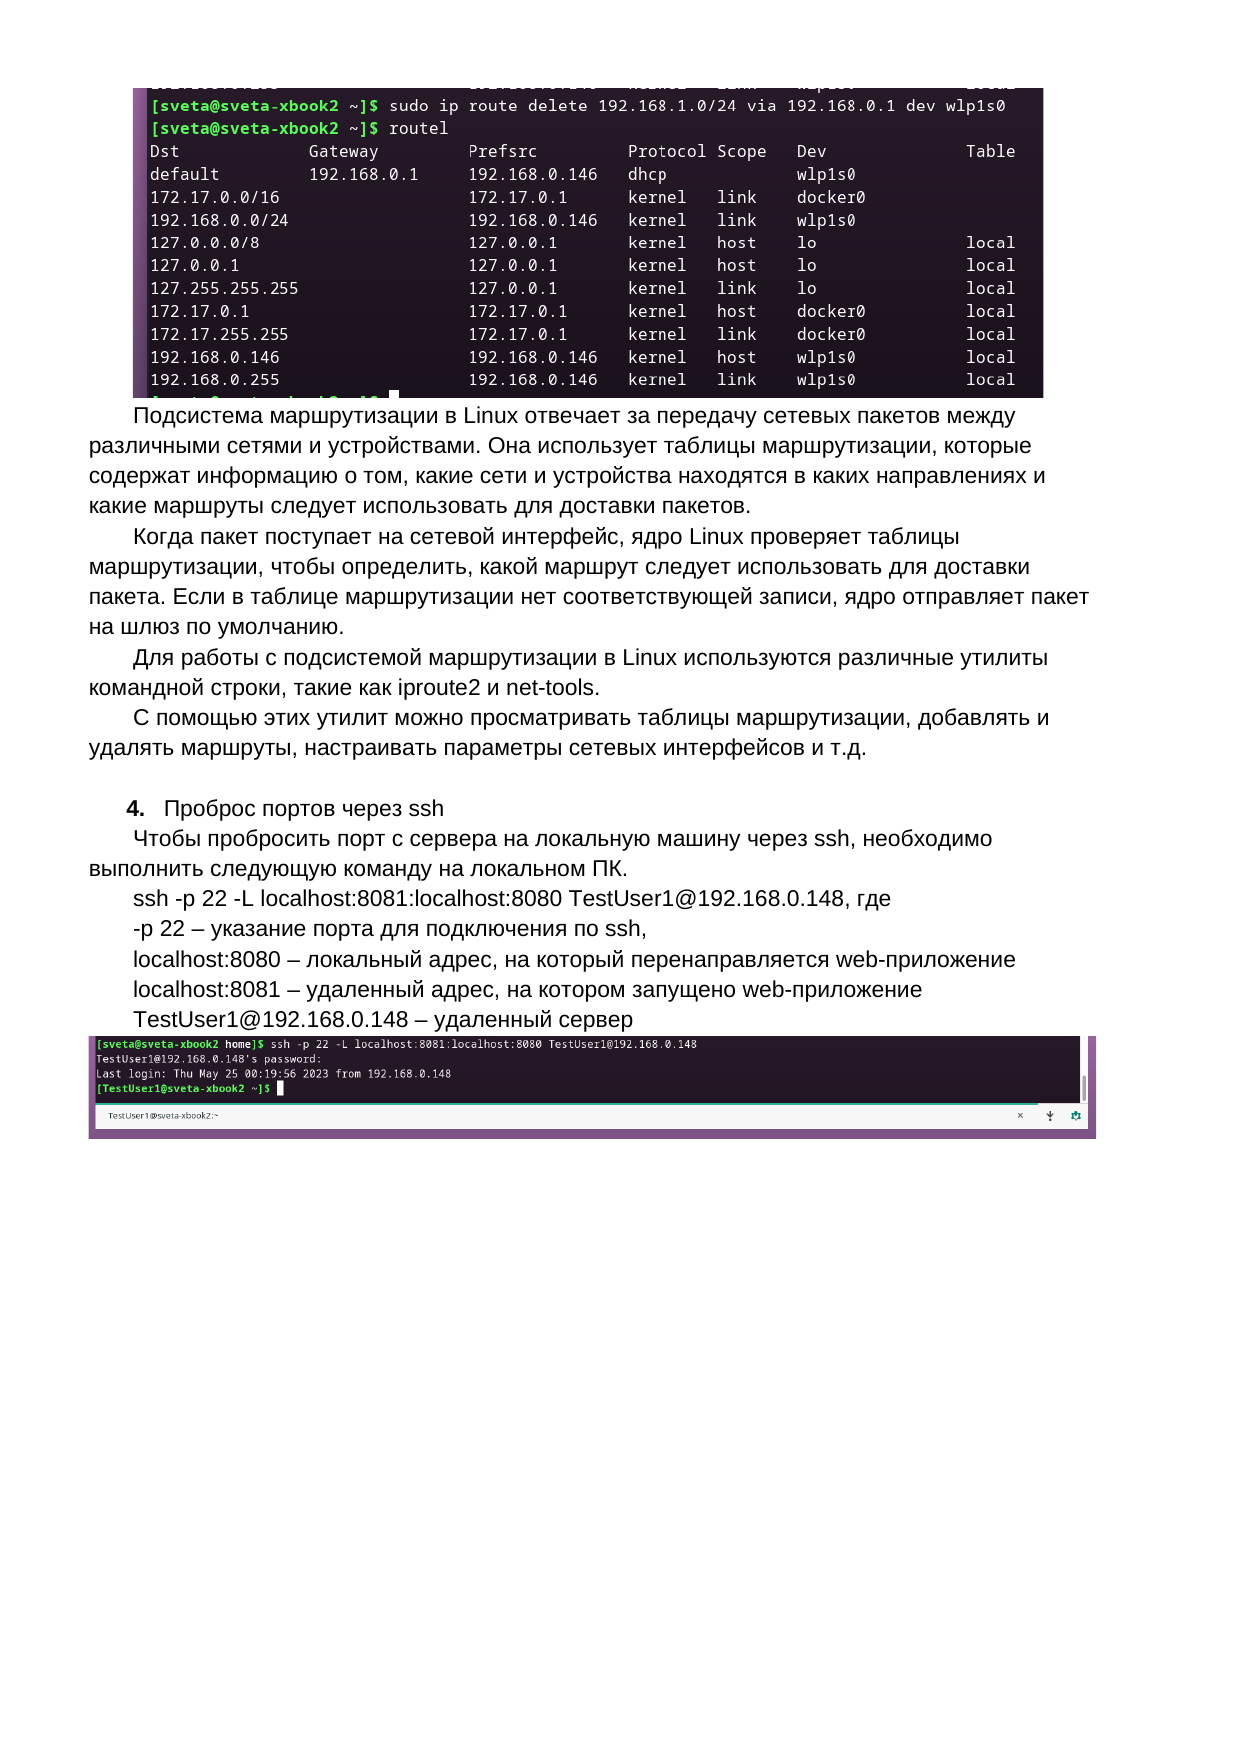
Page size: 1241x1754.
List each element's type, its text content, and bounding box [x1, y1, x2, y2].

text Подсистема маршрутизации в Linux отвечает за передачу сетевых пакетов между различными сетями и устройствами. Она использует таблицы маршрутизации, которые содержат информацию о том, какие сети и устройства находятся в каких направлениях и какие маршруты следует использовать для доставки пакетов. [88, 402, 1090, 519]
text -p 22 – указание порта для подключения по ssh, [88, 915, 1090, 942]
text Для работы с подсистемой маршрутизации в Linux используются различные утилиты командной строки, такие как iproute2 и net-tools. [88, 643, 1090, 700]
text Чтобы пробросить порт с сервера на локальную машину через ssh, необходимо выполнить следующую команду на локальном ПК. [88, 825, 1090, 881]
text TestUser1@192.168.0.148 – удаленный сервер [88, 1006, 1090, 1032]
text localhost:8080 – локальный адрес, на который перенаправляется web-приложение [88, 946, 1090, 972]
list Проброс портов через ssh [126, 794, 1090, 821]
picture [132, 88, 1044, 398]
text localhost:8081 – удаленный адрес, на котором запущено web-приложение [88, 976, 1090, 1002]
text Когда пакет поступает на сетевой интерфейс, ядро Linux проверяет таблицы маршрутизации, чтобы определить, какой маршрут следует использовать для доставки пакета. Если в таблице маршрутизации нет соответствующей записи, ядро отправляет пакет на шлюз по умолчанию. [88, 523, 1090, 640]
picture [88, 1036, 1097, 1139]
text С помощью этих утилит можно просматривать таблицы маршрутизации, добавлять и удалять маршруты, настраивать параметры сетевых интерфейсов и т.д. [88, 704, 1090, 761]
text ssh -p 22 -L localhost:8081:localhost:8080 TestUser1@192.168.0.148, где [88, 885, 1090, 912]
